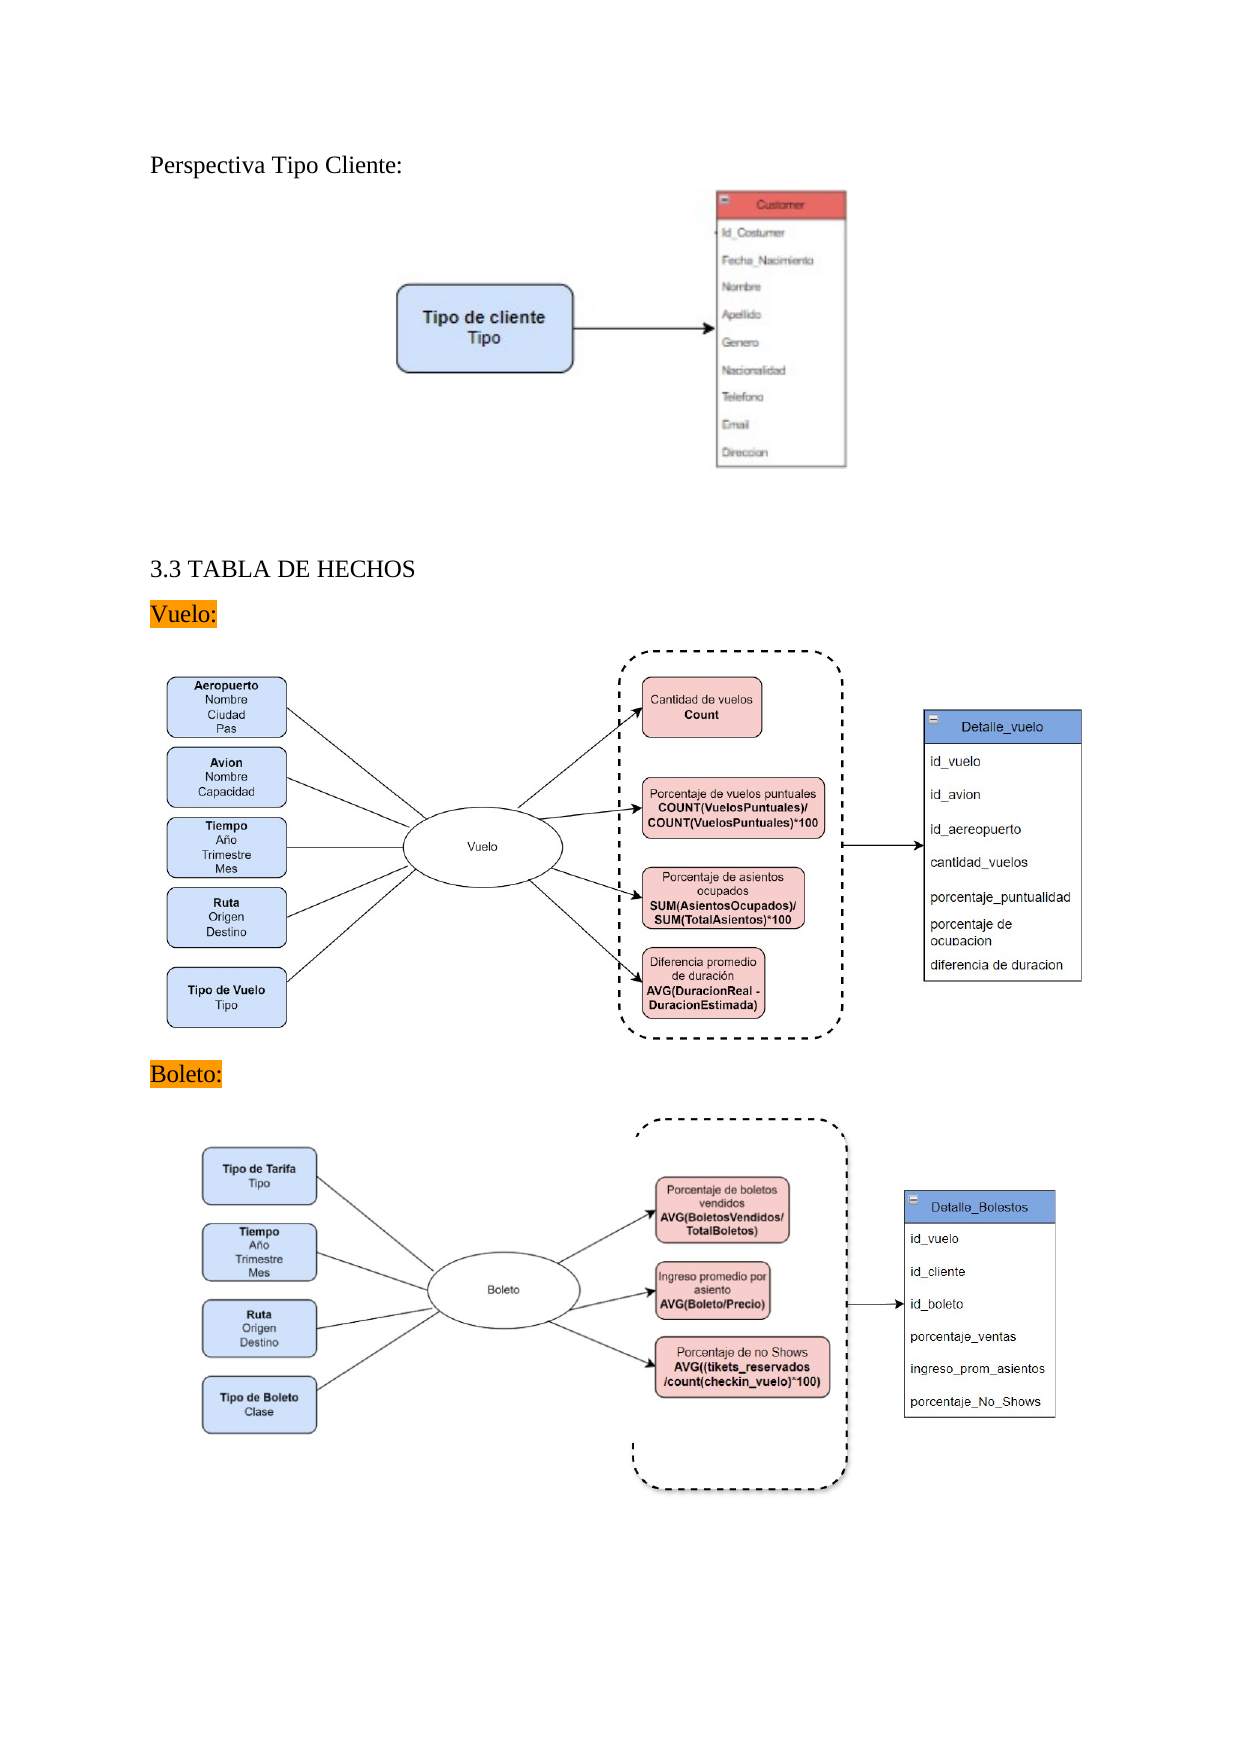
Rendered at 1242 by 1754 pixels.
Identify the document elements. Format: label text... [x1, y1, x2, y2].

list TABLA DE HECHOS [150, 554, 1150, 583]
text Boleto: [150, 668, 1150, 1088]
text Perspectiva Tipo Cliente: [150, 150, 1150, 179]
picture [166, 650, 1082, 668]
text Vuelo: [150, 599, 1150, 628]
picture [201, 1115, 1056, 1498]
picture [395, 189, 848, 469]
